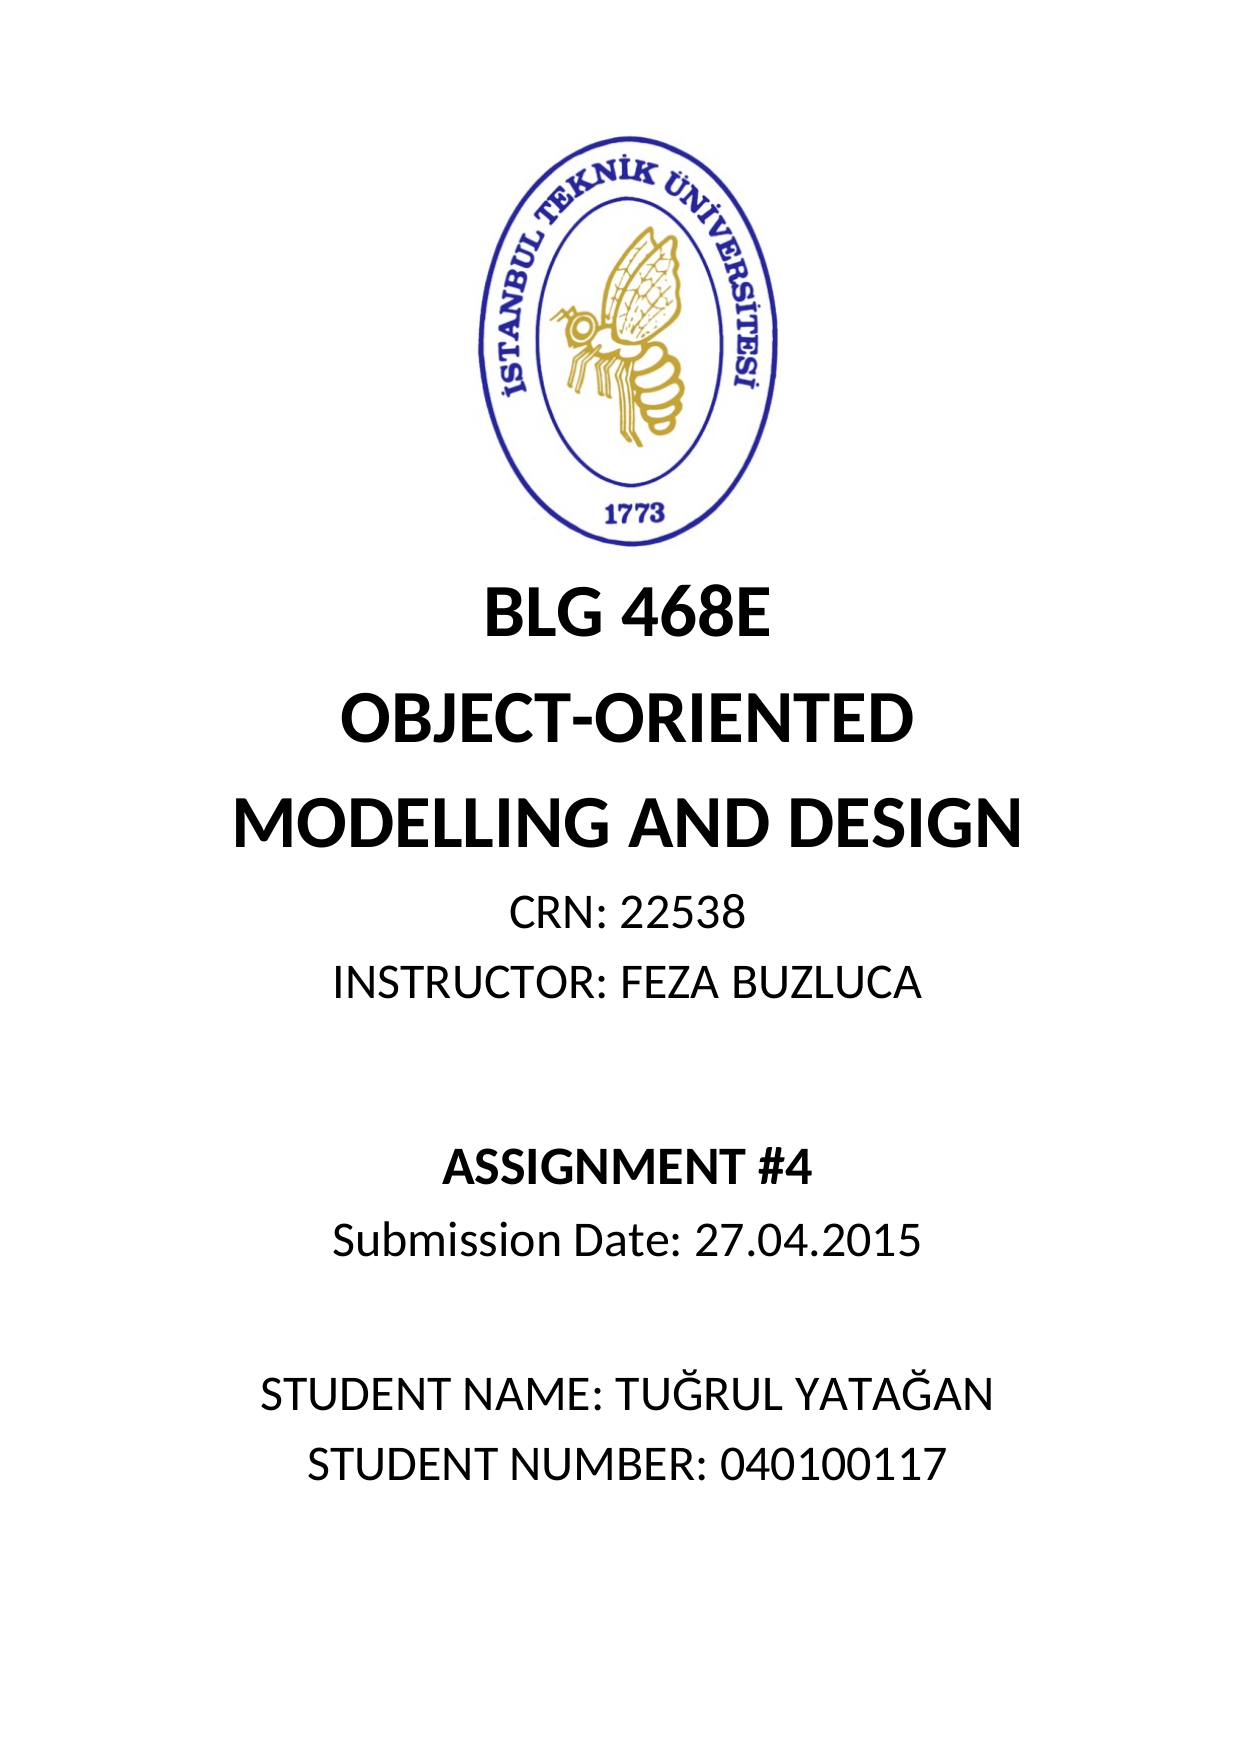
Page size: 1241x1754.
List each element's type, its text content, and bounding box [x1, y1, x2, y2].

text OBJECT-ORIENTED [133, 669, 1122, 761]
text STUDENT NAME: TUĞRUL YATAĞAN [133, 1362, 1122, 1423]
text INSTRUCTOR: FEZA BUZLUCA [133, 950, 1122, 1011]
text STUDENT NUMBER: 040100117 [133, 1432, 1122, 1493]
text CRN: 22538 [133, 880, 1122, 941]
text Submission Date: 27.04.2015 [133, 1208, 1122, 1269]
text BLG 468E [133, 564, 1122, 656]
picture [474, 132, 781, 549]
text ASSIGNMENT #4 [133, 1132, 1122, 1198]
text MODELLING AND DESIGN [133, 774, 1122, 866]
